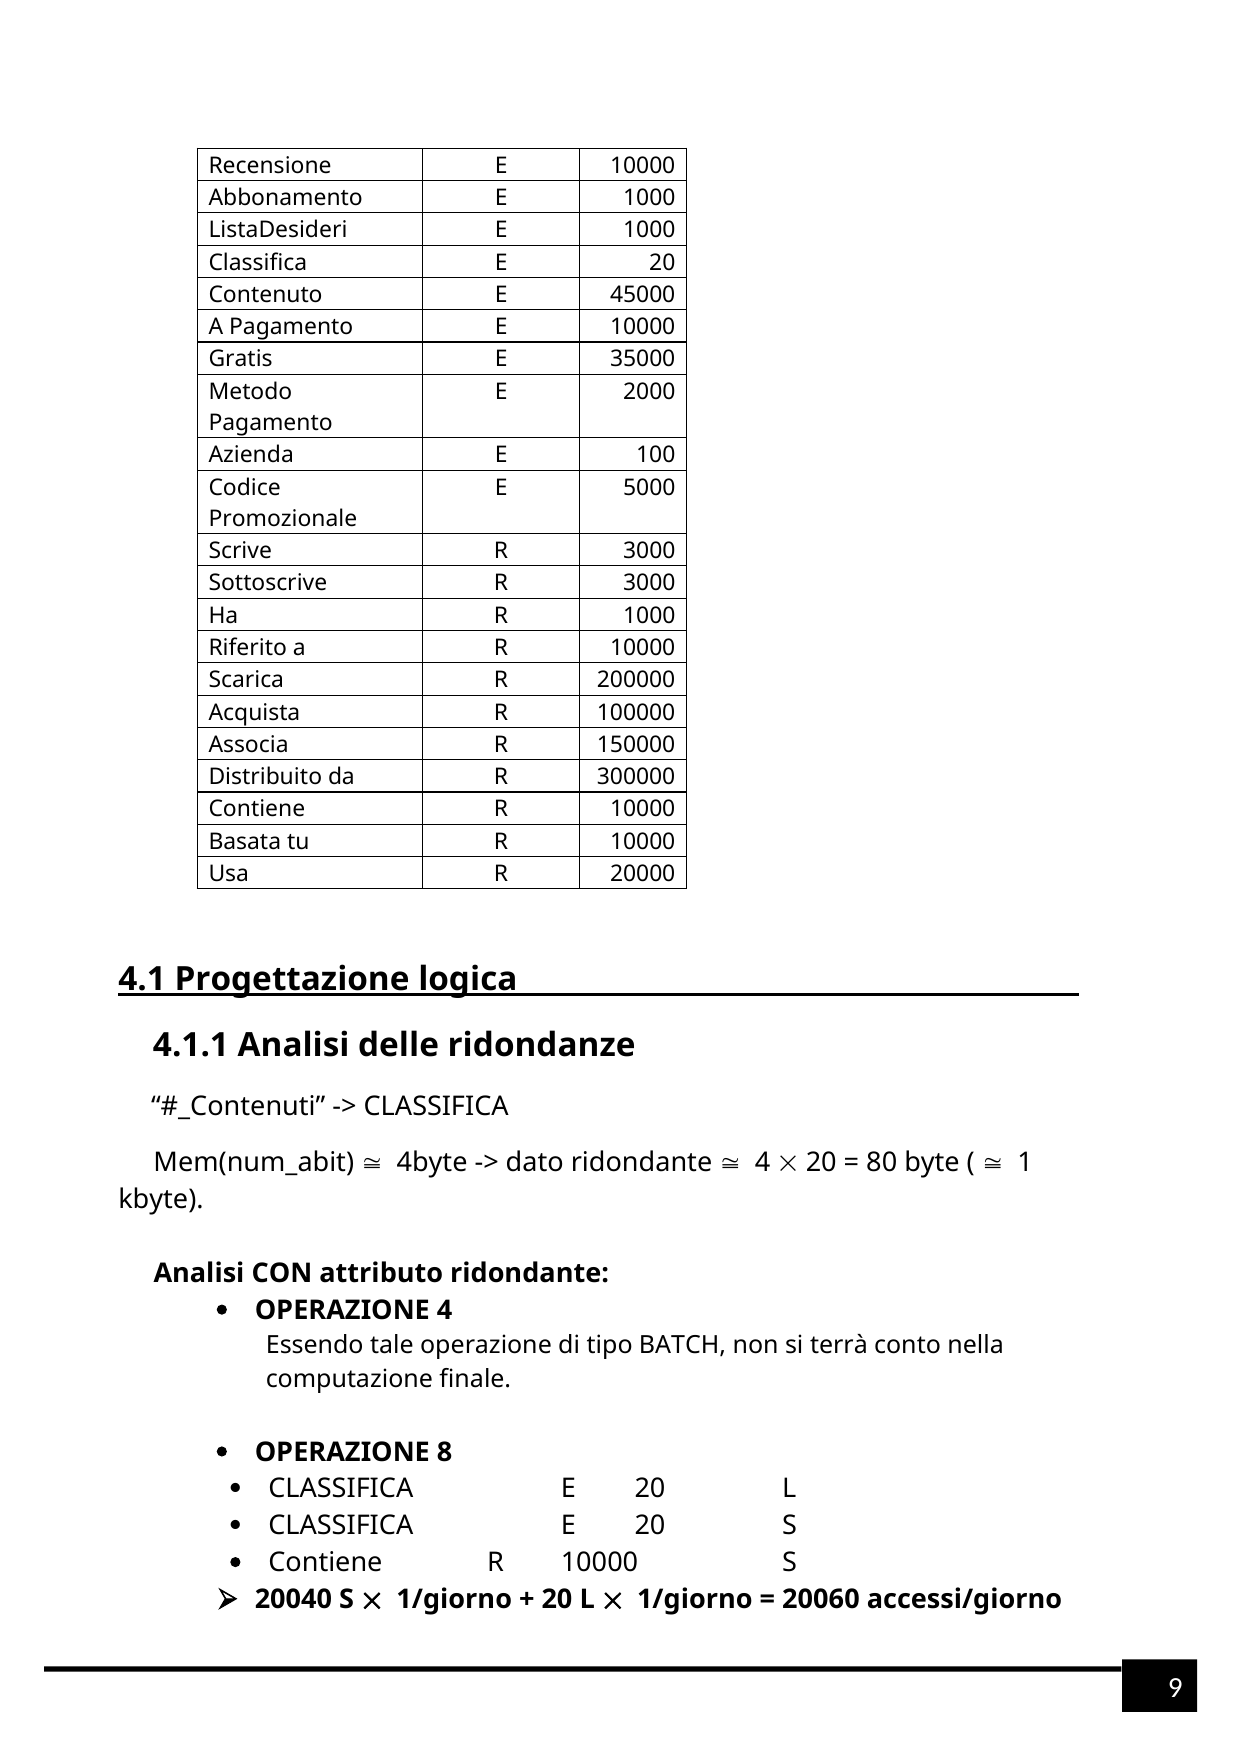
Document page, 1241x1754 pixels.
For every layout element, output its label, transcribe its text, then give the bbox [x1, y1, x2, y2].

table_cell 1000 [580, 599, 686, 630]
text “#_Contenuti” -> CLASSIFICA [151, 1086, 1122, 1123]
list OPERAZIONE 4 [217, 1290, 1122, 1327]
list Contiene R 10000 S [231, 1543, 1122, 1579]
table_cell 150000 [580, 728, 686, 759]
list OPERAZIONE 8 [217, 1432, 1122, 1469]
table_cell 45000 [580, 278, 686, 309]
text 4.1.1 Analisi delle ridondanze [118, 1021, 1122, 1066]
table_cell Scarica [198, 663, 422, 694]
table_cell 1000 [580, 213, 686, 244]
table_cell Riferito a [198, 631, 422, 662]
table_cell 10000 [580, 793, 686, 824]
table_cell R [423, 857, 579, 888]
table_cell 2000 [580, 375, 686, 437]
table_cell R [423, 566, 579, 598]
table_cell Azienda [198, 438, 422, 469]
table_cell E [423, 438, 579, 469]
table_cell R [423, 631, 579, 662]
table_cell R [423, 825, 579, 856]
table_cell Gratis [198, 343, 422, 374]
table_cell Recensione [198, 149, 422, 180]
table_cell Usa [198, 857, 422, 888]
table_cell 35000 [580, 343, 686, 374]
table_cell 1000 [580, 181, 686, 212]
table_cell Associa [198, 728, 422, 759]
table_cell E [423, 181, 579, 212]
text Mem(num_abit) 4byte -> dato ridondante 4  20 = 80 byte ( 1 kbyte). [118, 1143, 1122, 1216]
table_cell R [423, 728, 579, 759]
table_cell 200000 [580, 663, 686, 694]
table_cell R [423, 760, 579, 791]
table_cell R [423, 599, 579, 630]
table_cell Contiene [198, 793, 422, 824]
table_cell R [423, 663, 579, 694]
table_cell 100000 [580, 696, 686, 727]
table_cell 10000 [580, 631, 686, 662]
table_cell Ha [198, 599, 422, 630]
table_cell 20 [580, 246, 686, 277]
list CLASSIFICA E 20 L [231, 1469, 1122, 1506]
table_cell Classifica [198, 246, 422, 277]
table_cell R [423, 696, 579, 727]
table_cell Scrive [198, 534, 422, 565]
table_cell E [423, 310, 579, 341]
table_cell Codice Promozionale [198, 471, 422, 533]
table_cell Abbonamento [198, 181, 422, 212]
table_cell E [423, 375, 579, 437]
table_cell E [423, 149, 579, 180]
table_cell Distribuito da [198, 760, 422, 791]
table_cell 5000 [580, 471, 686, 533]
table_cell R [423, 793, 579, 824]
table_cell E [423, 213, 579, 244]
table_cell 20000 [580, 857, 686, 888]
table_cell E [423, 278, 579, 309]
table_cell 10000 [580, 149, 686, 180]
table_cell ListaDesideri [198, 213, 422, 244]
table_cell Acquista [198, 696, 422, 727]
table_cell E [423, 246, 579, 277]
table_cell 10000 [580, 825, 686, 856]
table_cell Sottoscrive [198, 566, 422, 598]
table_cell R [423, 534, 579, 565]
table_cell A Pagamento [198, 310, 422, 341]
list CLASSIFICA E 20 S [231, 1506, 1122, 1543]
table_cell E [423, 471, 579, 533]
table_cell Contenuto [198, 278, 422, 309]
table_cell 3000 [580, 566, 686, 598]
table_cell 300000 [580, 760, 686, 791]
table_cell 100 [580, 438, 686, 469]
text 4.1 Progettazione logica_________________________________________ [118, 955, 1122, 1000]
list 20040 S 1/giorno + 20 L 1/giorno = 20060 accessi/giorno [217, 1579, 1122, 1616]
table_cell E [423, 343, 579, 374]
table_cell Metodo Pagamento [198, 375, 422, 437]
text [266, 1327, 1122, 1395]
table_cell 10000 [580, 310, 686, 341]
text Analisi CON attributo ridondante: [118, 1253, 1122, 1290]
table_cell 3000 [580, 534, 686, 565]
table_cell Basata tu [198, 825, 422, 856]
